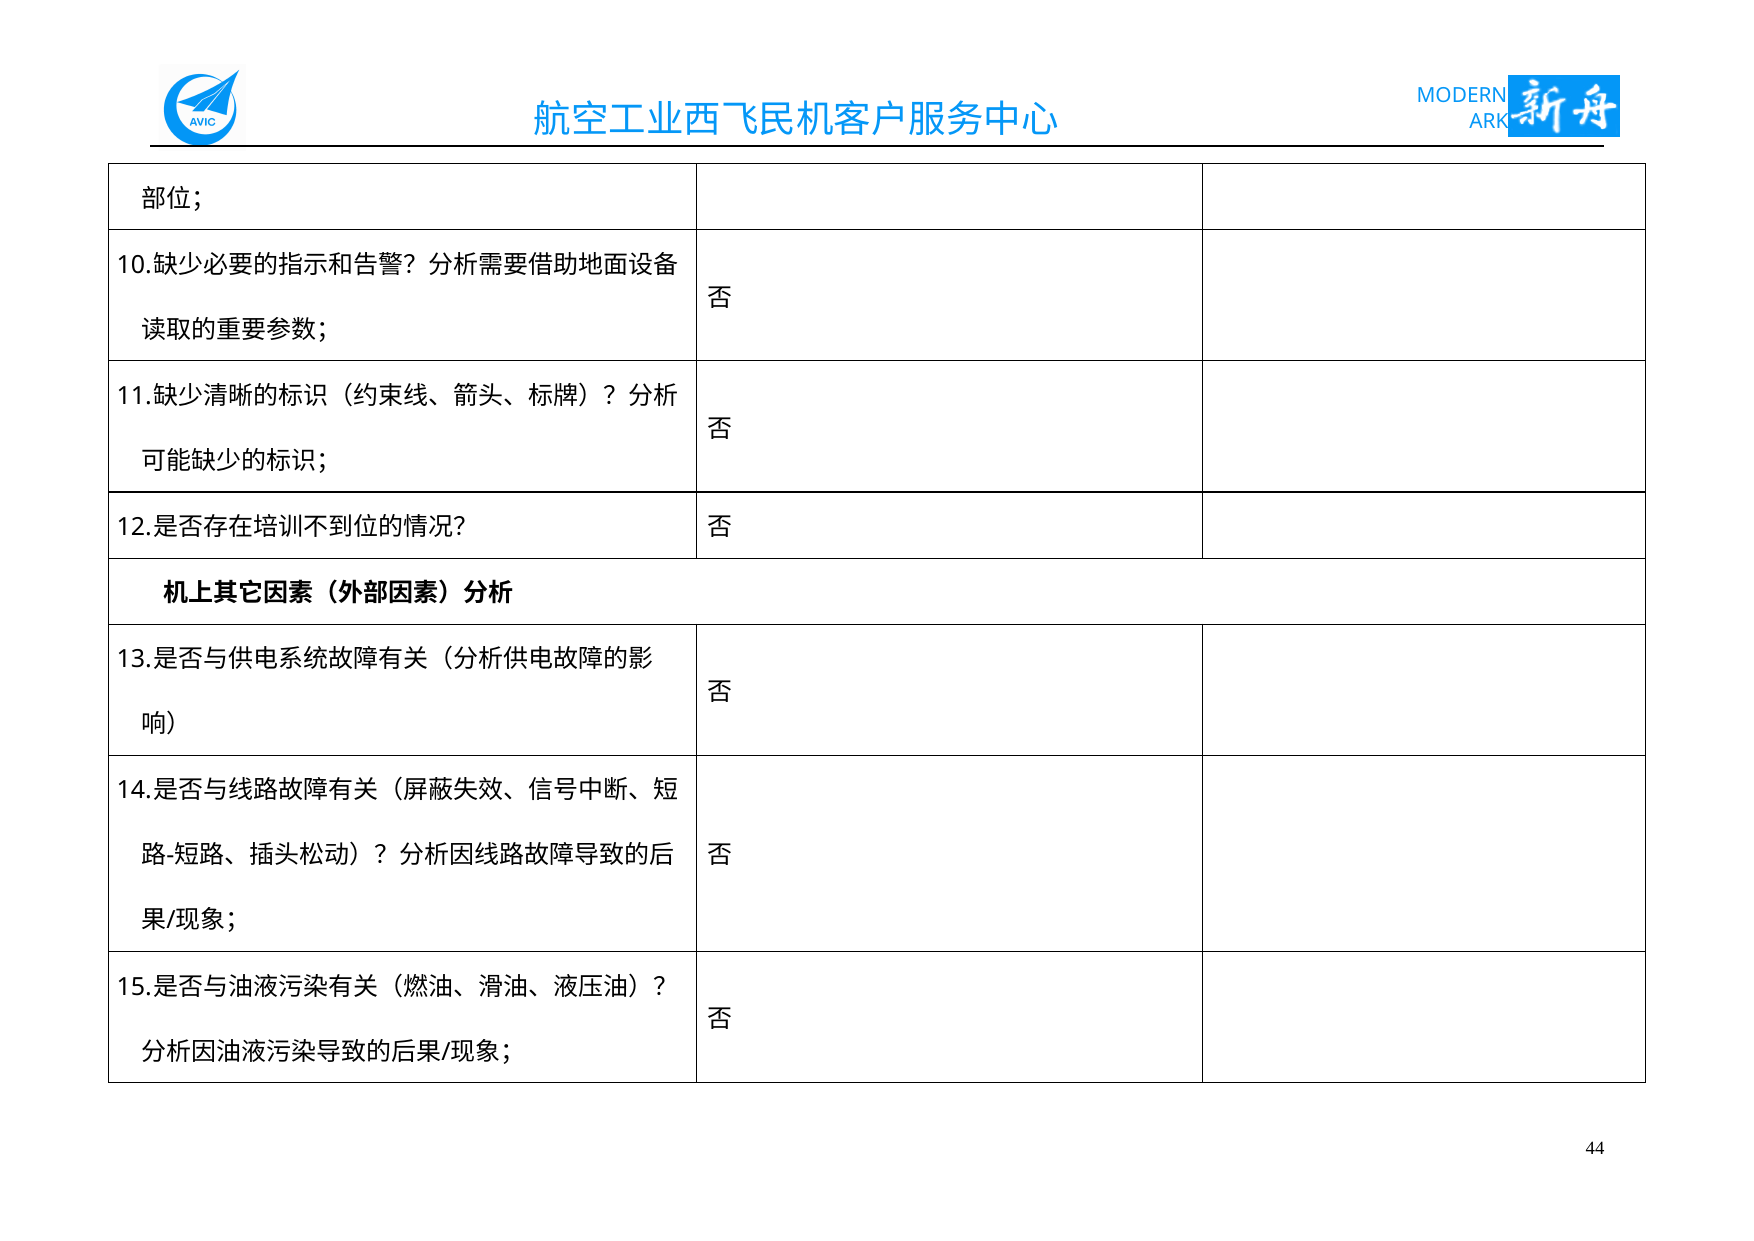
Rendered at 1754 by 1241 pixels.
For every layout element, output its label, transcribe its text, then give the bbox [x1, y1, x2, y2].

table_cell [1203, 164, 1645, 229]
table_cell [1203, 952, 1645, 1082]
table_cell 否 [697, 164, 1202, 229]
table_cell 是否与线路故障有关（屏蔽失效、信号中断、短路-短路、插头松动）？分析因线路故障导致的后果/现象； [109, 756, 696, 951]
table_cell [1203, 230, 1645, 360]
table_cell 机上其它因素（外部因素）分析 [109, 559, 1645, 623]
table_cell 缺少清晰的标识（约束线、箭头、标牌）？分析可能缺少的标识； [109, 361, 696, 491]
table_cell 否 [697, 756, 1202, 951]
table_cell 否 [697, 493, 1202, 557]
table_cell 否 [697, 625, 1202, 754]
table_cell 是否与供电系统故障有关（分析供电故障的影响） [109, 625, 696, 754]
table_cell 设计上不利于防差错？分析相似部件或者易混淆部位； [109, 164, 696, 229]
table_cell [1203, 756, 1645, 951]
table_cell 是否存在培训不到位的情况？ [109, 493, 696, 557]
picture [158, 64, 247, 145]
table_cell 否 [697, 361, 1202, 491]
table_cell 缺少必要的指示和告警？分析需要借助地面设备读取的重要参数； [109, 230, 696, 360]
picture [158, 147, 247, 151]
table_cell [1203, 361, 1645, 491]
picture [1508, 75, 1620, 137]
table_cell [1203, 493, 1645, 557]
table_cell 否 [697, 230, 1202, 360]
table_cell 是否与油液污染有关（燃油、滑油、液压油）？分析因油液污染导致的后果/现象； [109, 952, 696, 1082]
table_cell [1203, 625, 1645, 754]
table_cell 否 [697, 952, 1202, 1082]
